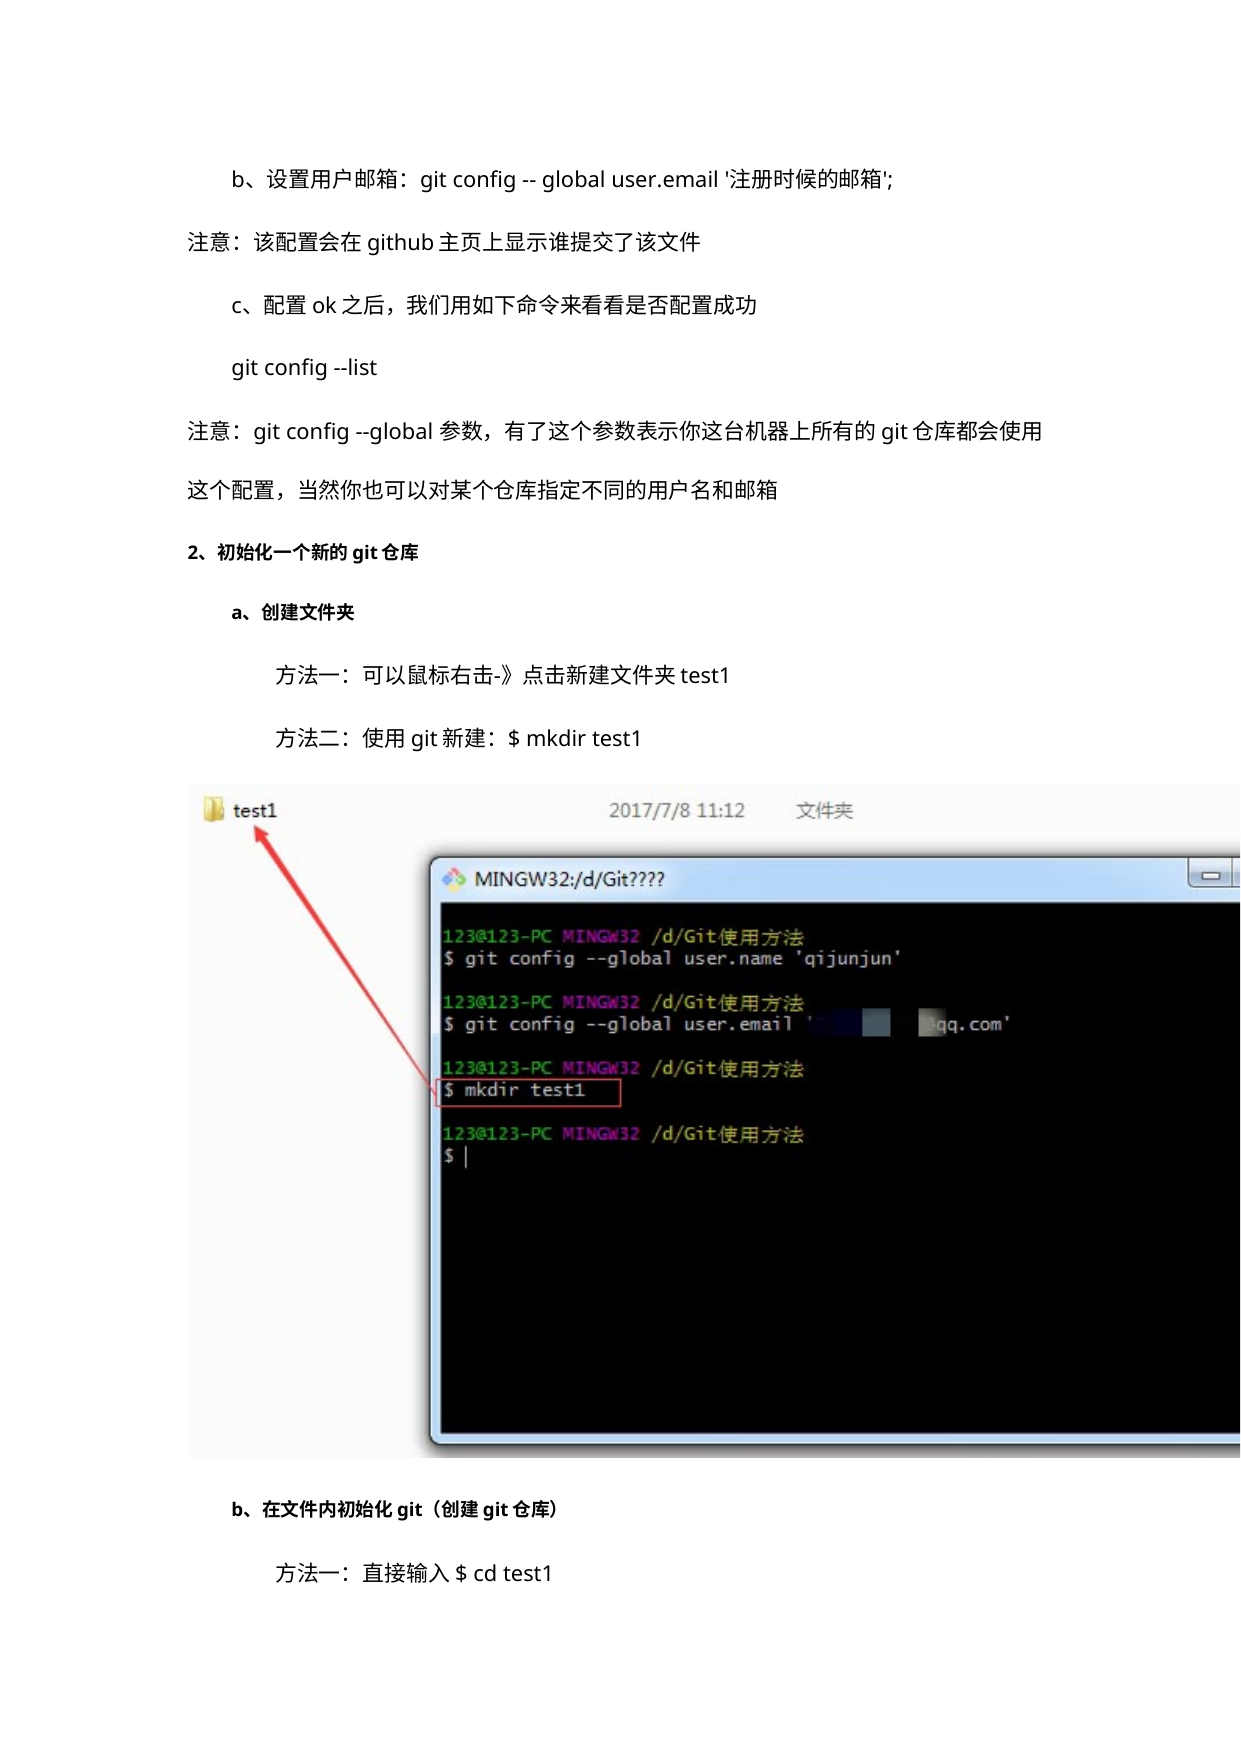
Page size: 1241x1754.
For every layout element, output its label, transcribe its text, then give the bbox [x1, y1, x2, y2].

text a、创建文件夹 [187, 595, 1053, 627]
text 注意：该配置会在github主页上显示谁提交了该文件 [187, 225, 1053, 257]
text 方法一：直接输入 $ cd test1 [187, 1555, 1053, 1588]
picture [187, 783, 1241, 1458]
text 注意：git config --global 参数，有了这个参数表示你这台机器上所有的git仓库都会使用这个配置，当然你也可以对某个仓库指定不同的用户名和邮箱 [187, 414, 1053, 505]
text c、配置ok之后，我们用如下命令来看看是否配置成功 [187, 288, 1053, 321]
text b、设置用户邮箱：git config -- global user.email '注册时候的邮箱'; [187, 162, 1053, 194]
text 2、初始化一个新的git仓库 [187, 535, 1053, 568]
text 方法二：使用git新建：$ mkdir test1 [187, 721, 1053, 753]
text b、在文件内初始化git（创建git仓库） [187, 1492, 1053, 1525]
text 方法一：可以鼠标右击-》点击新建文件夹test1 [187, 658, 1053, 690]
text git config --list [187, 351, 1053, 383]
